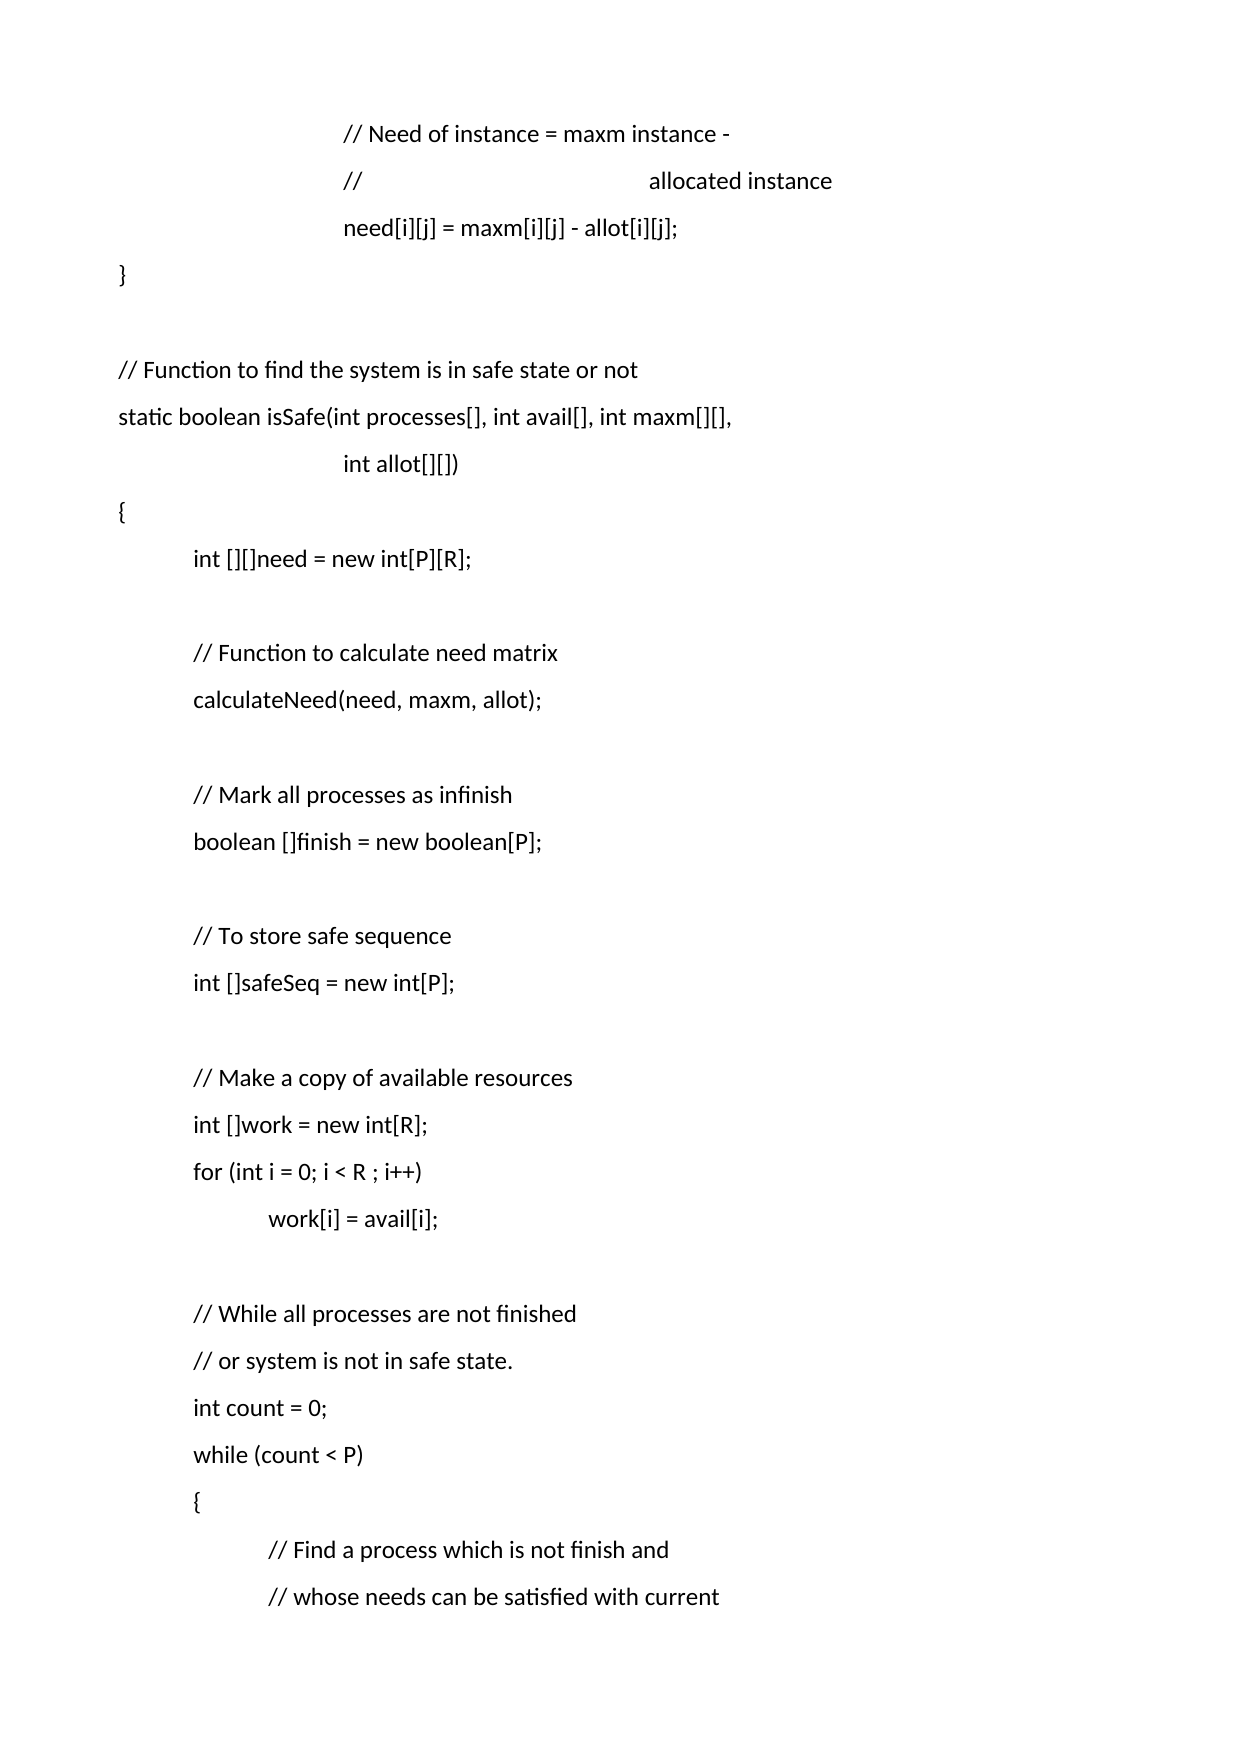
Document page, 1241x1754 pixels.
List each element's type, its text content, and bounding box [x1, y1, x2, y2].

text need[i][j] = maxm[i][j] - allot[i][j]; [118, 212, 1122, 243]
text // Need of instance = maxm instance - [118, 118, 1122, 149]
text // To store safe sequence [118, 920, 1122, 951]
text } [118, 260, 1122, 290]
text calculateNeed(need, maxm, allot); [118, 684, 1122, 715]
text // Make a copy of available resources [118, 1062, 1122, 1092]
text for (int i = 0; i < R ; i++) [118, 1156, 1122, 1187]
text // Function to find the system is in safe state or not [118, 354, 1122, 384]
text int allot[][]) [118, 448, 1122, 479]
text int []safeSeq = new int[P]; [118, 967, 1122, 998]
text // Mark all processes as infinish [118, 779, 1122, 809]
text // allocated instance [118, 165, 1122, 196]
text { [118, 1487, 1122, 1517]
text // While all processes are not finished [118, 1298, 1122, 1328]
text int count = 0; [118, 1392, 1122, 1423]
text int []work = new int[R]; [118, 1109, 1122, 1139]
text work[i] = avail[i]; [118, 1203, 1122, 1234]
text // Find a process which is not finish and [118, 1534, 1122, 1564]
text // whose needs can be satisfied with current [118, 1581, 1122, 1611]
text while (count < P) [118, 1439, 1122, 1470]
text { [118, 496, 1122, 526]
text int [][]need = new int[P][R]; [118, 543, 1122, 573]
text // or system is not in safe state. [118, 1345, 1122, 1376]
text // Function to calculate need matrix [118, 637, 1122, 668]
text boolean []finish = new boolean[P]; [118, 826, 1122, 856]
text static boolean isSafe(int processes[], int avail[], int maxm[][], [118, 401, 1122, 432]
